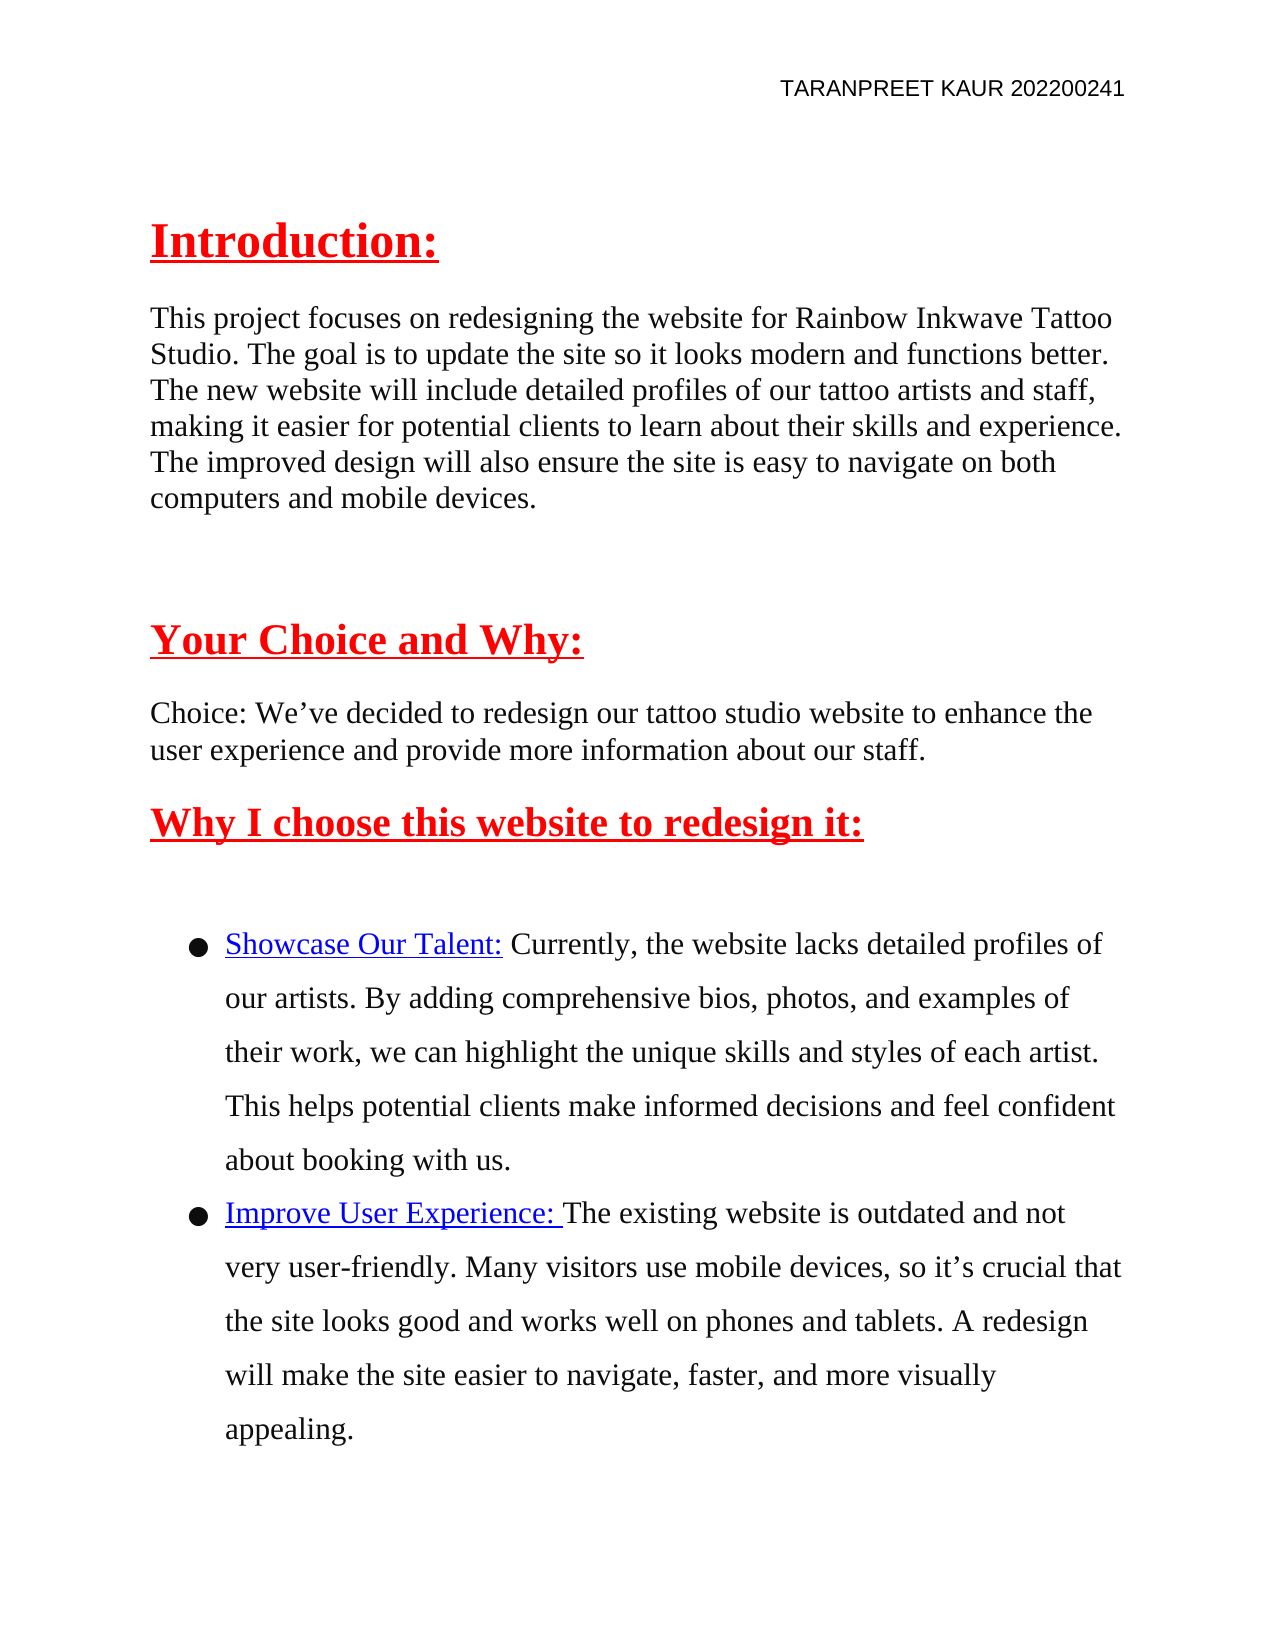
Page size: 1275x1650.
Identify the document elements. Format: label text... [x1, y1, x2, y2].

text Why I choose this website to redesign it: [150, 798, 1125, 846]
text Introduction: [150, 210, 1125, 268]
text Choice: We’ve decided to redesign our tattoo studio website to enhance the user experience and provide more information about our staff. [150, 695, 1125, 767]
list Showcase Our Talent: Currently, the website lacks detailed profiles of our artists. By adding comprehensive bios, photos, and examples of their work, we can highlight the unique skills and styles of each artist. This helps potential clients make informed decisions and feel confident about booking with us. [187, 926, 1125, 1177]
text This project focuses on redesigning the website for Rainbow Inkwave Tattoo Studio. The goal is to update the site so it looks modern and functions better. The new website will include detailed profiles of our tattoo artists and staff, making it easier for potential clients to learn about their skills and experience. The improved design will also ensure the site is easy to navigate on both computers and mobile devices. [150, 299, 1125, 515]
list Improve User Experience: The existing website is outdated and not very user-friendly. Many visitors use mobile devices, so it’s crucial that the site looks good and works well on phones and tablets. A redesign will make the site easier to navigate, faster, and more visually appealing. [187, 1195, 1125, 1446]
text Your Choice and Why: [150, 613, 1125, 663]
